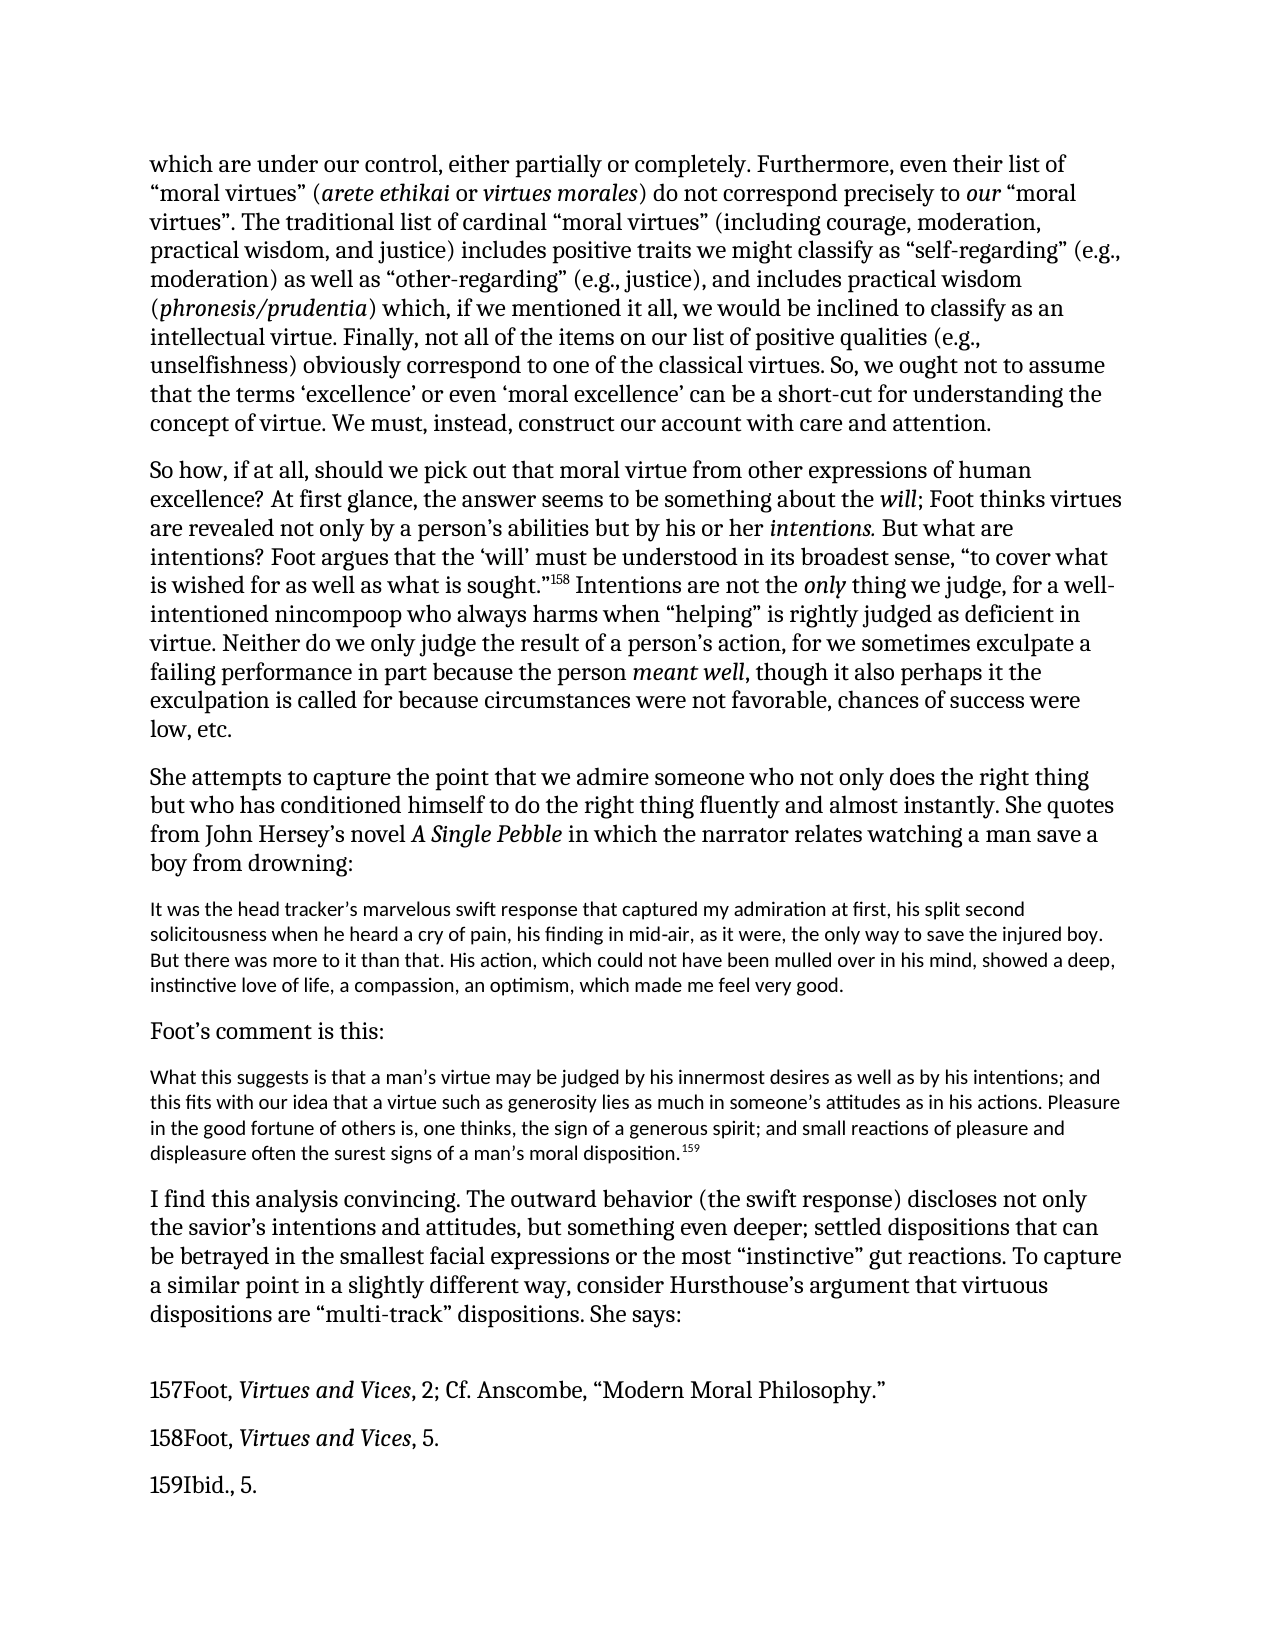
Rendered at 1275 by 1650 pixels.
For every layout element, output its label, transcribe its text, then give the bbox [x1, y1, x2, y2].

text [150, 150, 1125, 437]
text I find this analysis convincing. The outward behavior (the swift response) discloses not only the savior’s intentions and attitudes, but something even deeper; settled dispositions that can be betrayed in the smallest facial expressions or the most “instinctive” gut reactions. To capture a similar point in a slightly different way, consider Hursthouse’s argument that virtuous dispositions are “multi-track” dispositions. She says: [150, 1184, 1125, 1328]
text Foot’s comment is this: [150, 1017, 1125, 1045]
text What this suggests is that a man’s virtue may be judged by his innermost desires as well as by his intentions; and this fits with our idea that a virtue such as generosity lies as much in someone’s attitudes as in his actions. Pleasure in the good fortune of others is, one thinks, the sign of a generous spirit; and small reactions of pleasure and displeasure often the surest signs of a man’s moral disposition. [150, 1064, 1125, 1166]
text So how, if at all, should we pick out that moral virtue from other expressions of human excellence? At first glance, the answer seems to be something about the will; Foot thinks virtues are revealed not only by a person’s abilities but by his or her intentions. But what are intentions? Foot argues that the ‘will’ must be understood in its broadest sense, “to cover what is wished for as well as what is sought.” Intentions are not the only thing we judge, for a well-intentioned nincompoop who always harms when “helping” is rightly judged as deficient in virtue. Neither do we only judge the result of a person’s action, for we sometimes exculpate a failing performance in part because the person meant well, though it also perhaps it the exculpation is called for because circumstances were not favorable, chances of success were low, etc. [150, 456, 1125, 744]
text She attempts to capture the point that we admire someone who not only does the right thing but who has conditioned himself to do the right thing fluently and almost instantly. She quotes from John Hersey’s novel A Single Pebble in which the narrator relates watching a man save a boy from drowning: [150, 762, 1125, 877]
text It was the head tracker’s marvelous swift response that captured my admiration at first, his split second solicitousness when he heard a cry of pain, his finding in mid‐air, as it were, the only way to save the injured boy. But there was more to it than that. His action, which could not have been mulled over in his mind, showed a deep, instinctive love of life, a compassion, an optimism, which made me feel very good. [150, 896, 1125, 998]
